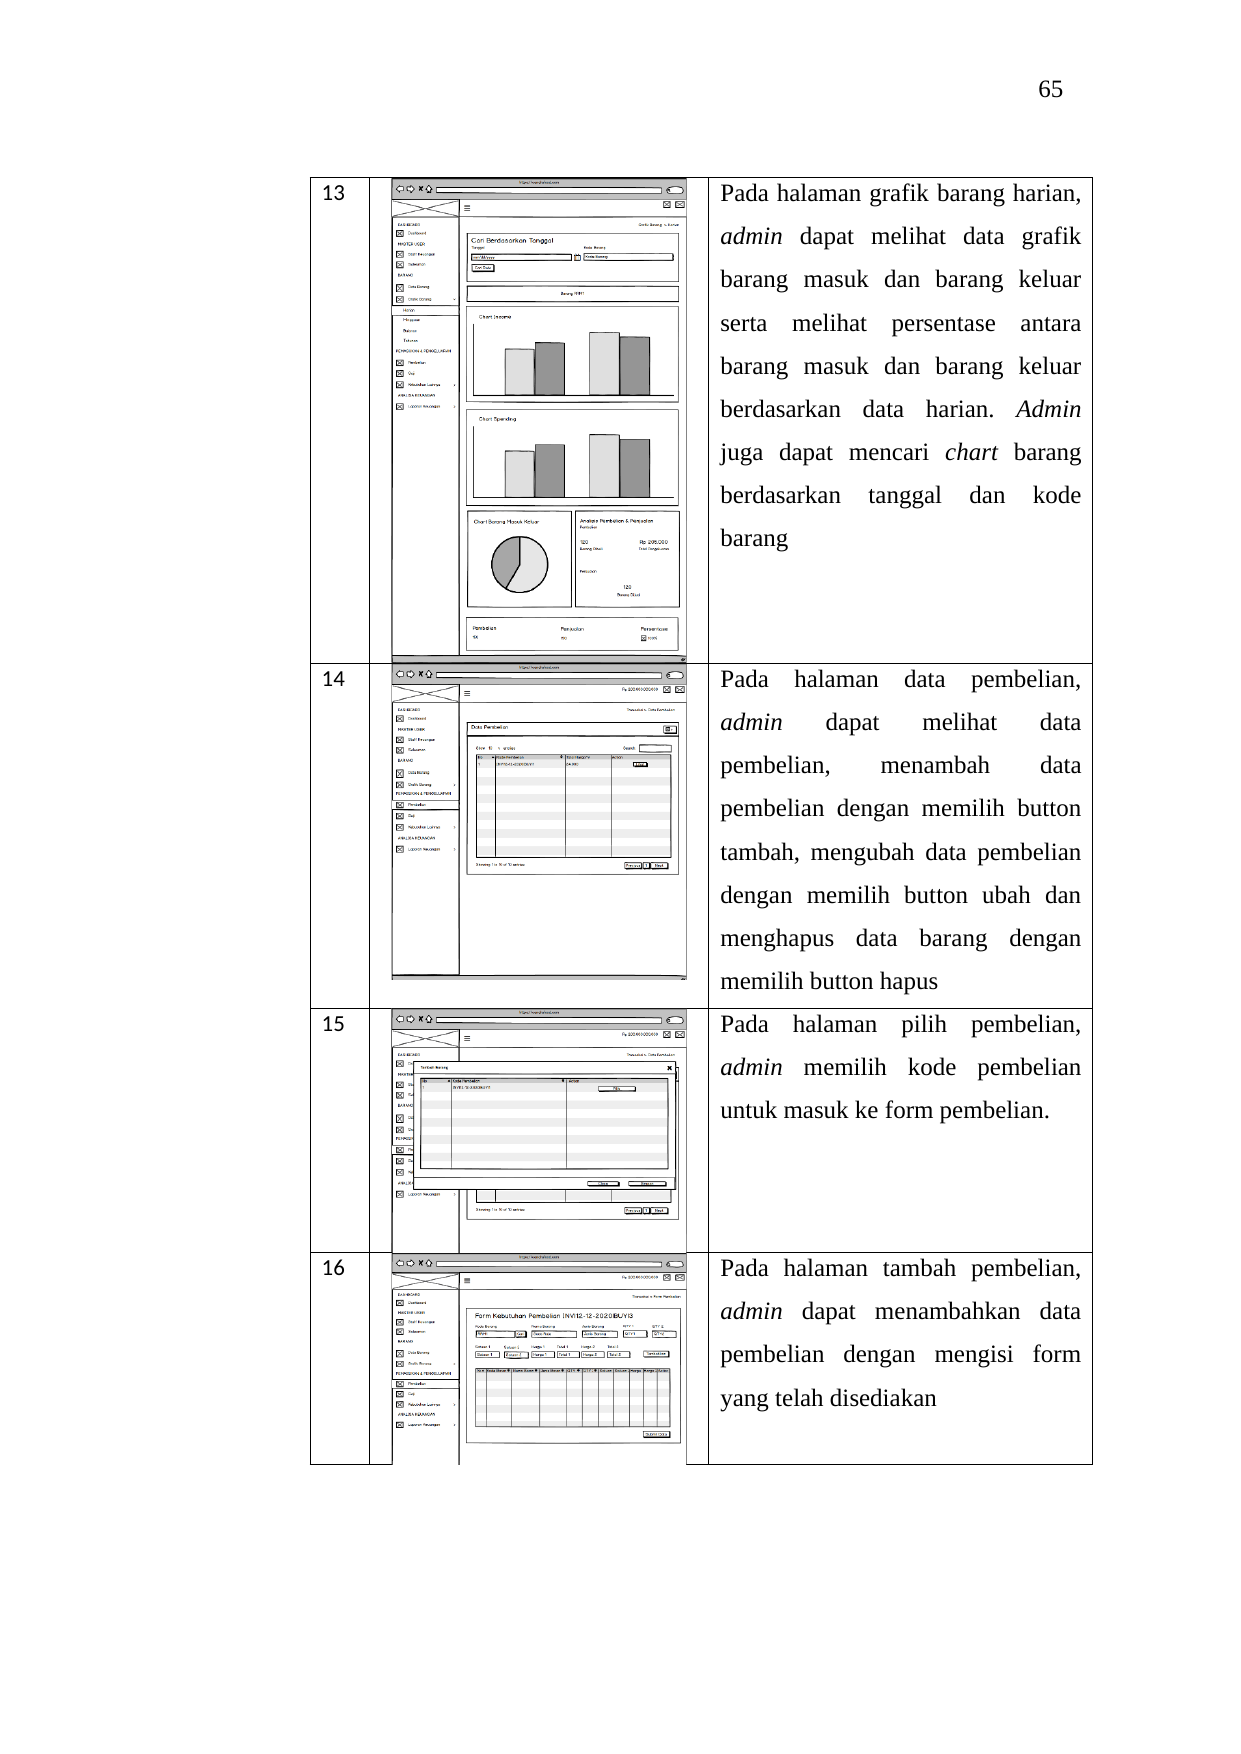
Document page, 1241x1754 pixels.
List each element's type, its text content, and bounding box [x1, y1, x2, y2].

table_cell Pada halaman tambah pembelian, admin dapat menambahkan data pembelian dengan mengisi form yang telah disediakan [709, 1253, 1092, 1464]
table_cell Pada halaman data pembelian, admin dapat melihat data pembelian, menambah data pembelian dengan memilih button tambah, mengubah data pembelian dengan memilih button ubah dan menghapus data barang dengan memilih button hapus [709, 664, 1092, 1008]
picture [391, 1008, 687, 1465]
picture [391, 664, 687, 980]
picture [391, 178, 687, 663]
table_cell Pada halaman pilih pembelian, admin memilih kode pembelian untuk masuk ke form pembelian. [709, 1009, 1092, 1252]
table_cell 13 [311, 178, 369, 663]
table_cell [687, 1009, 708, 1252]
table_cell [370, 1009, 391, 1252]
table_cell [370, 1253, 391, 1464]
table_cell 14 [311, 664, 369, 1008]
table_cell [370, 664, 708, 1008]
table_cell [370, 178, 391, 663]
table_cell [687, 178, 708, 663]
table_cell 16 [311, 1253, 369, 1464]
table_cell [687, 1253, 708, 1464]
table_cell 15 [311, 1009, 369, 1252]
table_cell Pada halaman grafik barang harian, admin dapat melihat data grafik barang masuk dan barang keluar serta melihat persentase antara barang masuk dan barang keluar berdasarkan data harian. Admin juga dapat mencari chart barang berdasarkan tanggal dan kode barang [709, 178, 1092, 663]
